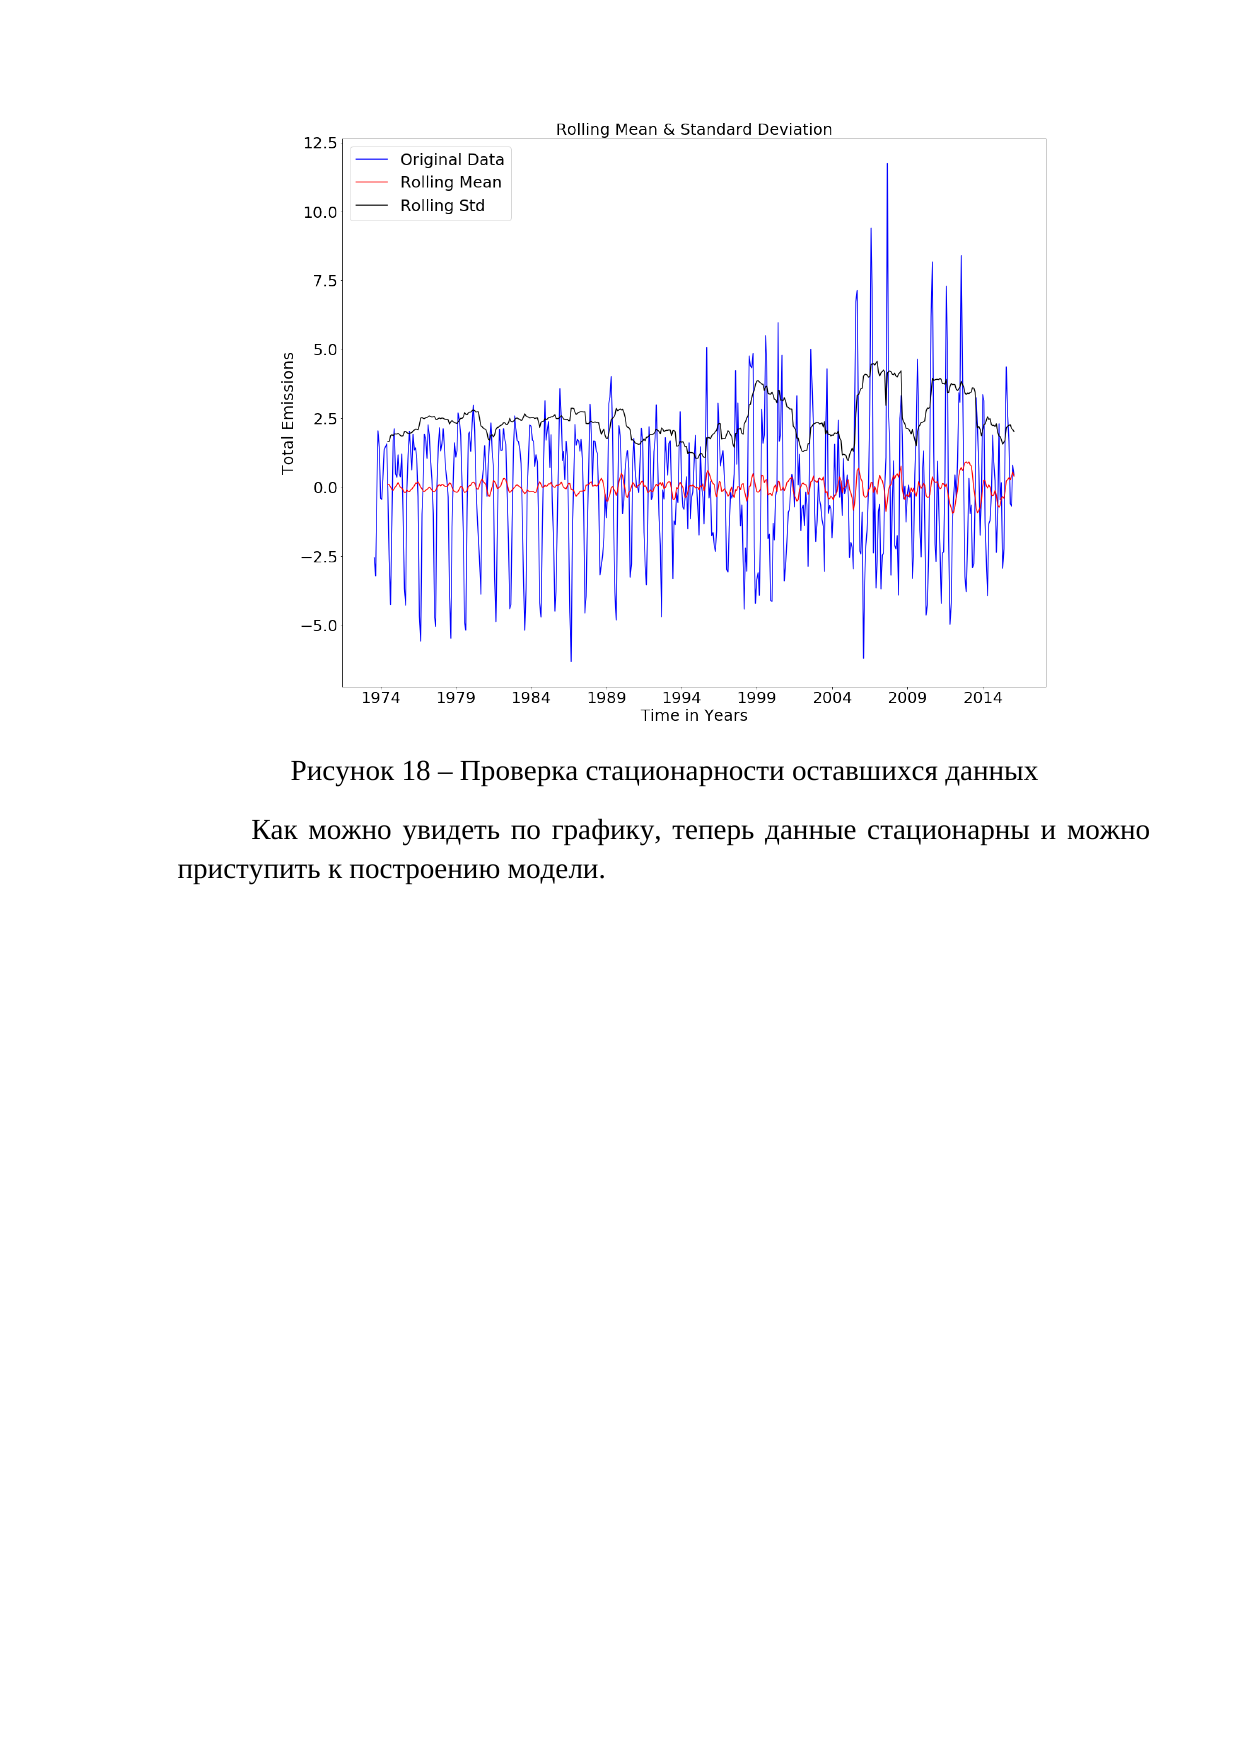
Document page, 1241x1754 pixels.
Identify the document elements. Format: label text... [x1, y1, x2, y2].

picture [277, 118, 1052, 728]
text Как можно увидеть по графику, теперь данные стационарны и можно приступить к построению модели. [177, 812, 1152, 884]
text Рисунок 18 – Проверка стационарности оставшихся данных [177, 753, 1152, 787]
